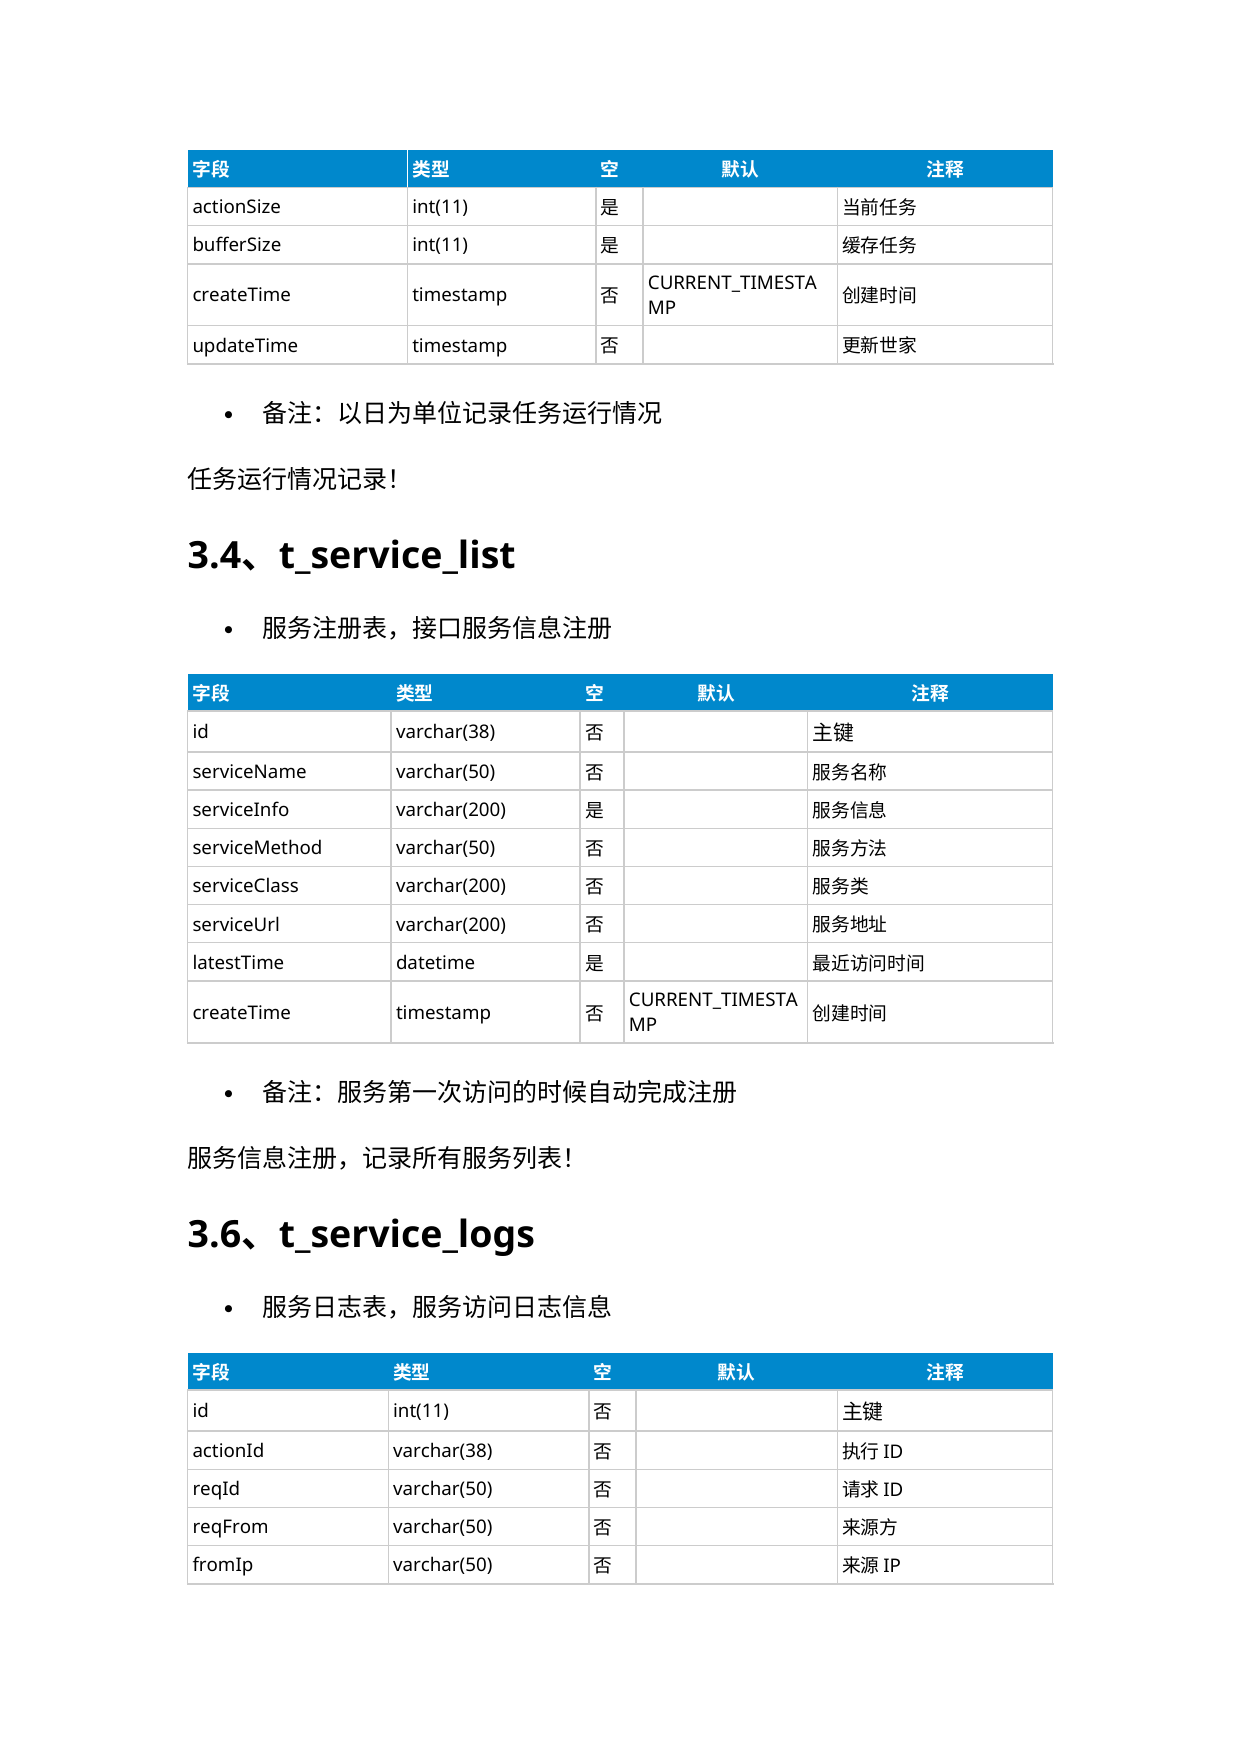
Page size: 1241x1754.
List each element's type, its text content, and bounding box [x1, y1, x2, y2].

table_cell id [188, 1391, 388, 1430]
table_cell 缓存任务 [838, 226, 1052, 263]
table_cell latestTime [188, 943, 390, 980]
table_cell 是 [597, 188, 642, 225]
table_cell CURRENT_TIMESTAMP [644, 265, 837, 325]
table_cell bufferSize [188, 226, 407, 263]
table_cell timestamp [392, 982, 579, 1042]
table_cell 当前任务 [838, 188, 1052, 225]
table_cell 否 [581, 829, 623, 866]
table_header 默认 [636, 1353, 837, 1389]
table_cell 请求ID [838, 1470, 1052, 1507]
table_cell varchar(50) [389, 1508, 588, 1545]
table_cell 是 [597, 226, 642, 263]
table_cell 否 [581, 982, 623, 1042]
text 服务信息注册，记录所有服务列表！ [187, 1138, 1053, 1174]
table_cell varchar(200) [392, 791, 579, 827]
table_cell timestamp [408, 326, 595, 363]
table_cell 最近访问时间 [808, 943, 1052, 980]
table_header 类型 [391, 674, 580, 710]
table_cell reqId [188, 1470, 388, 1507]
table_cell 否 [581, 753, 623, 789]
list 备注：服务第一次访问的时候自动完成注册 [225, 1073, 1053, 1109]
table_cell varchar(38) [389, 1432, 588, 1468]
table_header 注释 [837, 150, 1053, 187]
table_cell [625, 791, 807, 827]
table_cell actionSize [188, 188, 407, 225]
table_header 字段 [188, 150, 407, 187]
table_cell 否 [590, 1546, 635, 1583]
table_cell int(11) [408, 226, 595, 263]
table_cell varchar(50) [392, 753, 579, 789]
table_cell serviceClass [188, 867, 390, 904]
table_cell varchar(50) [392, 829, 579, 866]
table_cell 主键 [838, 1391, 1052, 1430]
table_cell 否 [581, 712, 623, 751]
table_cell [625, 943, 807, 980]
table_cell serviceMethod [188, 829, 390, 866]
text 任务运行情况记录！ [187, 459, 1053, 495]
table_cell 服务地址 [808, 905, 1052, 942]
table_cell [637, 1508, 837, 1545]
table_cell id [188, 712, 390, 751]
table_cell 服务类 [808, 867, 1052, 904]
table_cell varchar(38) [392, 712, 579, 751]
table_cell timestamp [408, 265, 595, 325]
table_cell datetime [392, 943, 579, 980]
table_header 字段 [188, 1353, 388, 1389]
table_header 空 [596, 150, 643, 187]
table_cell 来源IP [838, 1546, 1052, 1583]
table_cell 服务信息 [808, 791, 1052, 827]
list 服务注册表，接口服务信息注册 [225, 608, 1053, 644]
table_cell 否 [590, 1508, 635, 1545]
table_cell 否 [597, 326, 642, 363]
table_cell reqFrom [188, 1508, 388, 1545]
table_header 注释 [837, 1353, 1053, 1389]
table_cell [637, 1546, 837, 1583]
subtitle 3.6、t_service_logs [187, 1203, 1053, 1258]
table_cell 服务方法 [808, 829, 1052, 866]
table_cell fromIp [188, 1546, 388, 1583]
table_cell 是 [581, 791, 623, 827]
table_cell int(11) [408, 188, 595, 225]
list 备注：以日为单位记录任务运行情况 [225, 394, 1053, 430]
table_cell 否 [590, 1432, 635, 1468]
table_header 字段 [188, 674, 391, 710]
table_cell int(11) [389, 1391, 588, 1430]
table_header 空 [580, 674, 624, 710]
table_cell [625, 829, 807, 866]
table_cell 是 [581, 943, 623, 980]
table_cell 否 [581, 867, 623, 904]
table_cell serviceInfo [188, 791, 390, 827]
table_cell varchar(200) [392, 867, 579, 904]
table_cell updateTime [188, 326, 407, 363]
table_cell 否 [597, 265, 642, 325]
table_cell [625, 712, 807, 751]
table_cell [637, 1391, 837, 1430]
list 服务日志表，服务访问日志信息 [225, 1287, 1053, 1323]
table_cell 来源方 [838, 1508, 1052, 1545]
table_cell [637, 1432, 837, 1468]
table_cell 否 [590, 1391, 635, 1430]
table_header 类型 [388, 1353, 589, 1389]
table_cell 否 [581, 905, 623, 942]
table_cell [625, 753, 807, 789]
table_cell varchar(50) [389, 1470, 588, 1507]
table_cell actionId [188, 1432, 388, 1468]
table_cell serviceUrl [188, 905, 390, 942]
table_cell [644, 326, 837, 363]
table_cell 服务名称 [808, 753, 1052, 789]
subtitle 3.4、t_service_list [187, 524, 1053, 579]
table_cell 主键 [808, 712, 1052, 751]
table_header 默认 [643, 150, 837, 187]
table_header 注释 [808, 674, 1053, 710]
table_cell [625, 905, 807, 942]
table_cell 否 [590, 1470, 635, 1507]
table_cell 执行ID [838, 1432, 1052, 1468]
table_header 空 [589, 1353, 636, 1389]
table_cell 创建时间 [808, 982, 1052, 1042]
table_cell [644, 226, 837, 263]
table_cell CURRENT_TIMESTAMP [625, 982, 807, 1042]
table_cell [625, 867, 807, 904]
table_cell varchar(200) [392, 905, 579, 942]
table_cell 更新世家 [838, 326, 1052, 363]
table_cell 创建时间 [838, 265, 1052, 325]
table_cell serviceName [188, 753, 390, 789]
table_cell createTime [188, 982, 390, 1042]
table_cell [644, 188, 837, 225]
table_cell [637, 1470, 837, 1507]
table_cell createTime [188, 265, 407, 325]
table_header 类型 [408, 150, 596, 187]
table_header 默认 [624, 674, 808, 710]
table_cell varchar(50) [389, 1546, 588, 1583]
